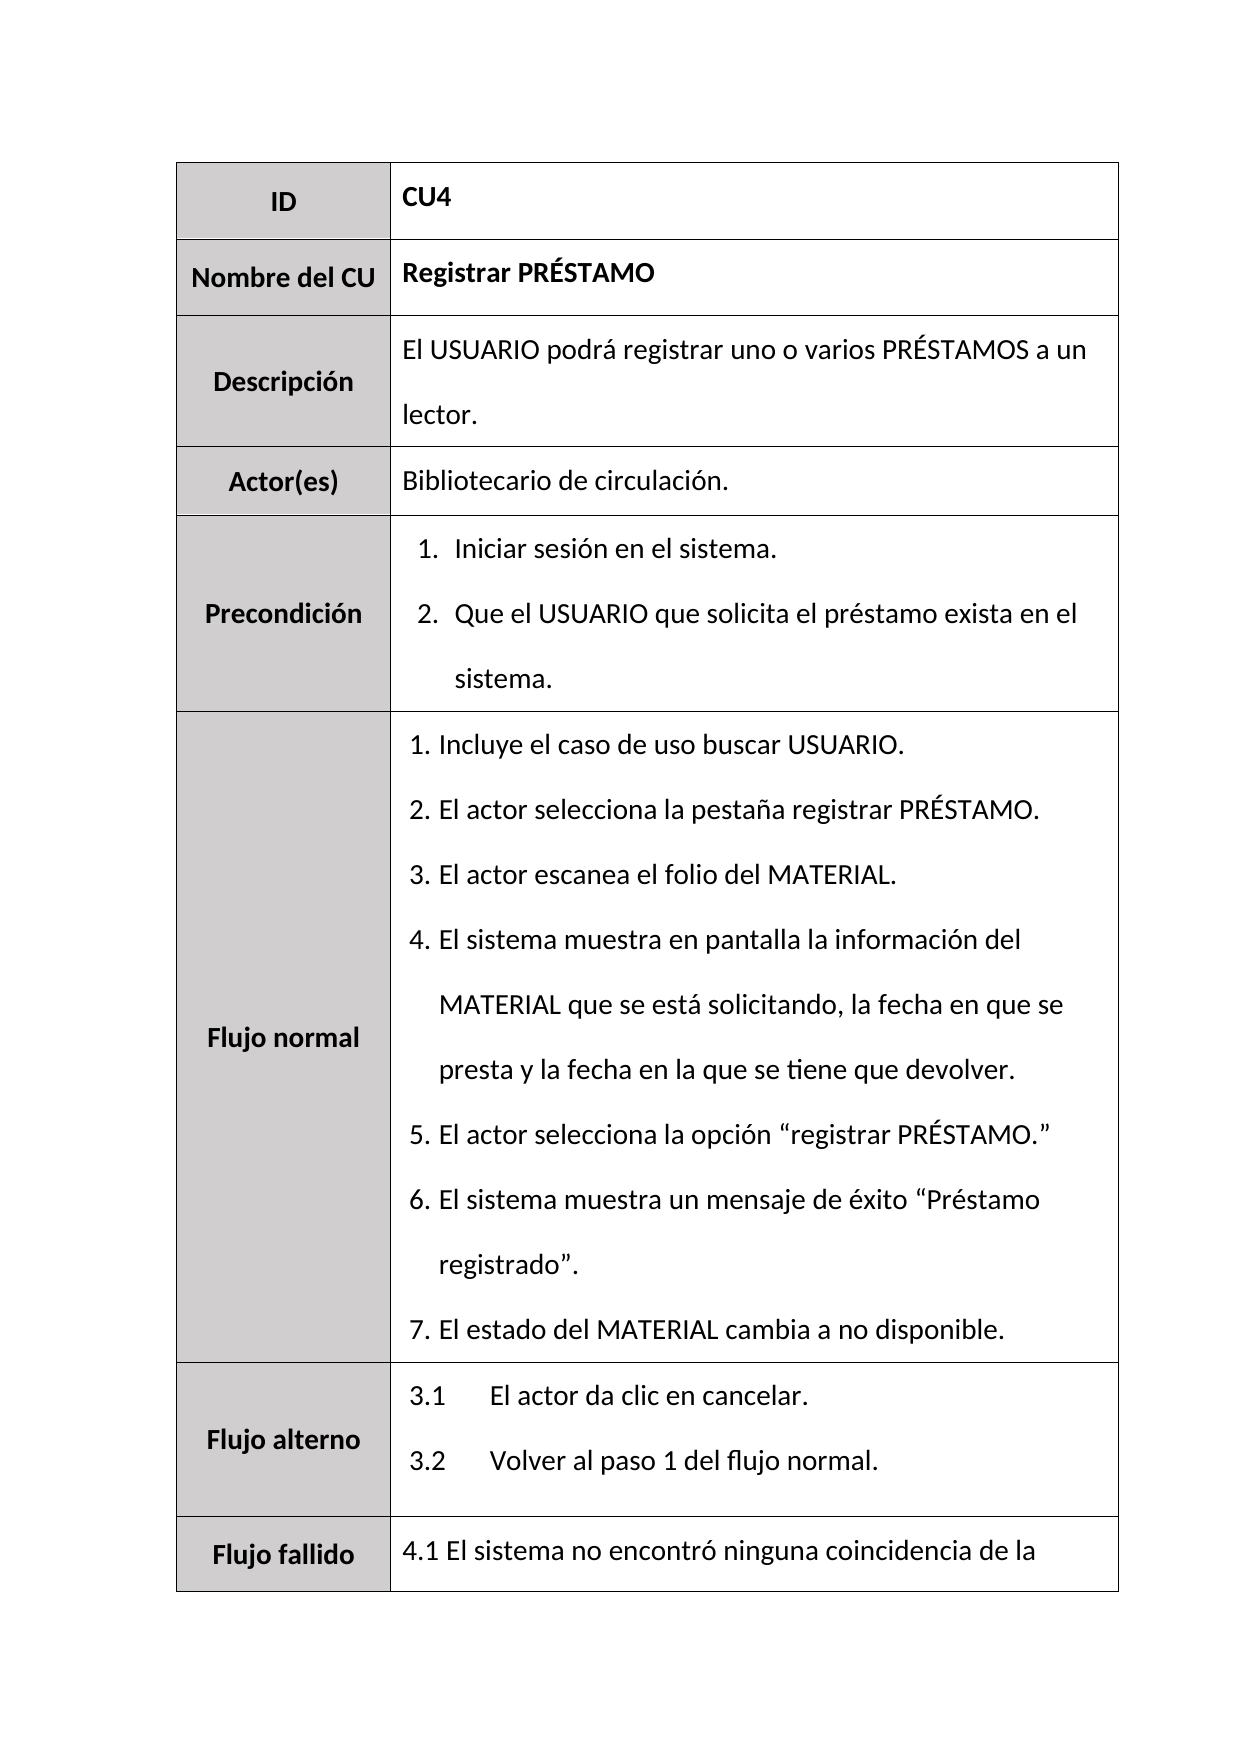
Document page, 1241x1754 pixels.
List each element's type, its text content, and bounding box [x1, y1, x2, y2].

table_header ID [177, 163, 390, 238]
table_cell Incluye el caso de uso buscar USUARIO. El actor selecciona la pestaña registrar PRÉSTAMO. El actor escanea el folio del MATERIAL. El sistema muestra en pantalla la información del MATERIAL que se está solicitando, la fecha en que se presta y la fecha en la que se tiene que devolver. El actor selecciona la opción “registrar PRÉSTAMO.” El sistema muestra un mensaje de éxito “Préstamo registrado”. El estado del MATERIAL cambia a no disponible. [391, 712, 1118, 1362]
table_cell Flujo fallido [177, 1517, 390, 1591]
table_cell Descripción [177, 316, 390, 446]
table_cell El actor da clic en cancelar. Volver al paso 1 del flujo normal. [391, 1363, 1118, 1516]
table_header CU4 [391, 163, 1118, 238]
table_cell Precondición [177, 516, 390, 711]
table_cell Flujo normal [177, 712, 390, 1362]
table_cell Actor(es) [177, 447, 390, 514]
table_cell Bibliotecario de circulación. [391, 447, 1118, 514]
table_cell El USUARIO podrá registrar uno o varios PRÉSTAMOS a un lector. [391, 316, 1118, 446]
table_cell Iniciar sesión en el sistema. Que el USUARIO que solicita el préstamo exista en el sistema. [391, 516, 1118, 711]
table_cell Nombre del CU [177, 240, 390, 315]
table_cell Registrar PRÉSTAMO [391, 240, 1118, 315]
table_cell Flujo alterno [177, 1363, 390, 1516]
